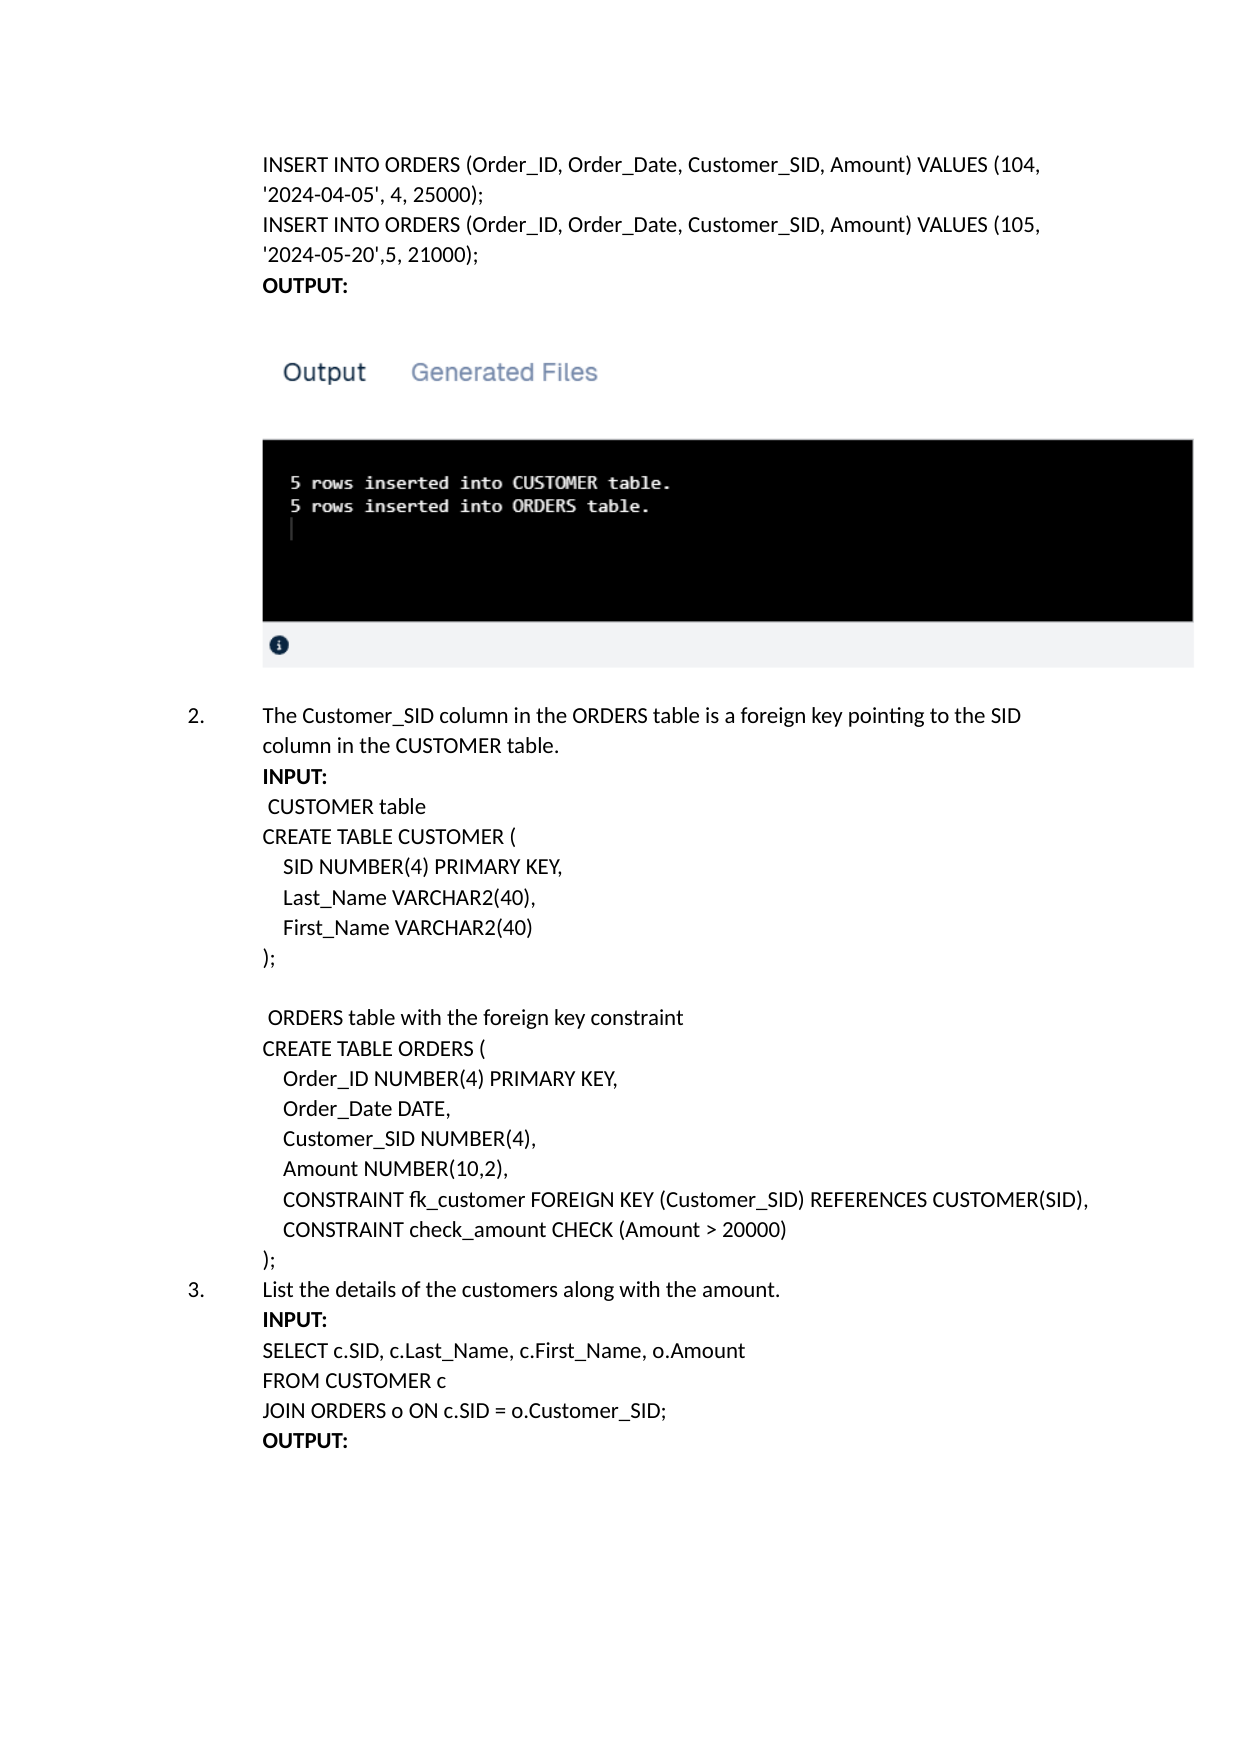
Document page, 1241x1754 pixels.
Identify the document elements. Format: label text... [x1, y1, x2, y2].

list Order_Date DATE, [262, 1094, 1090, 1122]
list ); [262, 943, 1090, 971]
list SID NUMBER(4) PRIMARY KEY, [262, 852, 1090, 881]
list Order_ID NUMBER(4) PRIMARY KEY, [262, 1064, 1090, 1092]
list Customer_SID NUMBER(4), [262, 1124, 1090, 1152]
list Last_Name VARCHAR2(40), [262, 883, 1090, 911]
list List the details of the customers along with the amount. [187, 1275, 1090, 1303]
list FROM CUSTOMER c [262, 1366, 1090, 1394]
list INPUT: [262, 762, 1090, 790]
list CONSTRAINT check_amount CHECK (Amount > 20000) [262, 1215, 1090, 1243]
list Amount NUMBER(10,2), [262, 1154, 1090, 1183]
list CREATE TABLE ORDERS ( [262, 1034, 1090, 1062]
list SELECT c.SID, c.Last_Name, c.First_Name, o.Amount [262, 1336, 1090, 1364]
list INSERT INTO ORDERS (Order_ID, Order_Date, Customer_SID, Amount) VALUES (104, '2024-04-05', 4, 25000); [262, 150, 1090, 208]
picture [262, 331, 1203, 669]
list ORDERS table with the foreign key constraint [262, 1003, 1090, 1032]
list CONSTRAINT fk_customer FOREIGN KEY (Customer_SID) REFERENCES CUSTOMER(SID), [262, 1185, 1090, 1213]
list JOIN ORDERS o ON c.SID = o.Customer_SID; [262, 1396, 1090, 1424]
list OUTPUT: [262, 271, 1090, 299]
list ); [262, 1245, 1090, 1273]
list INPUT: [262, 1306, 1090, 1334]
list First_Name VARCHAR2(40) [262, 913, 1090, 941]
list INSERT INTO ORDERS (Order_ID, Order_Date, Customer_SID, Amount) VALUES (105, '2024-05-20',5, 21000); [262, 210, 1090, 269]
list The Customer_SID column in the ORDERS table is a foreign key pointing to the SID column in the CUSTOMER table. [187, 701, 1090, 760]
list CUSTOMER table [262, 792, 1090, 820]
list CREATE TABLE CUSTOMER ( [262, 822, 1090, 850]
list OUTPUT: [262, 1426, 1090, 1454]
